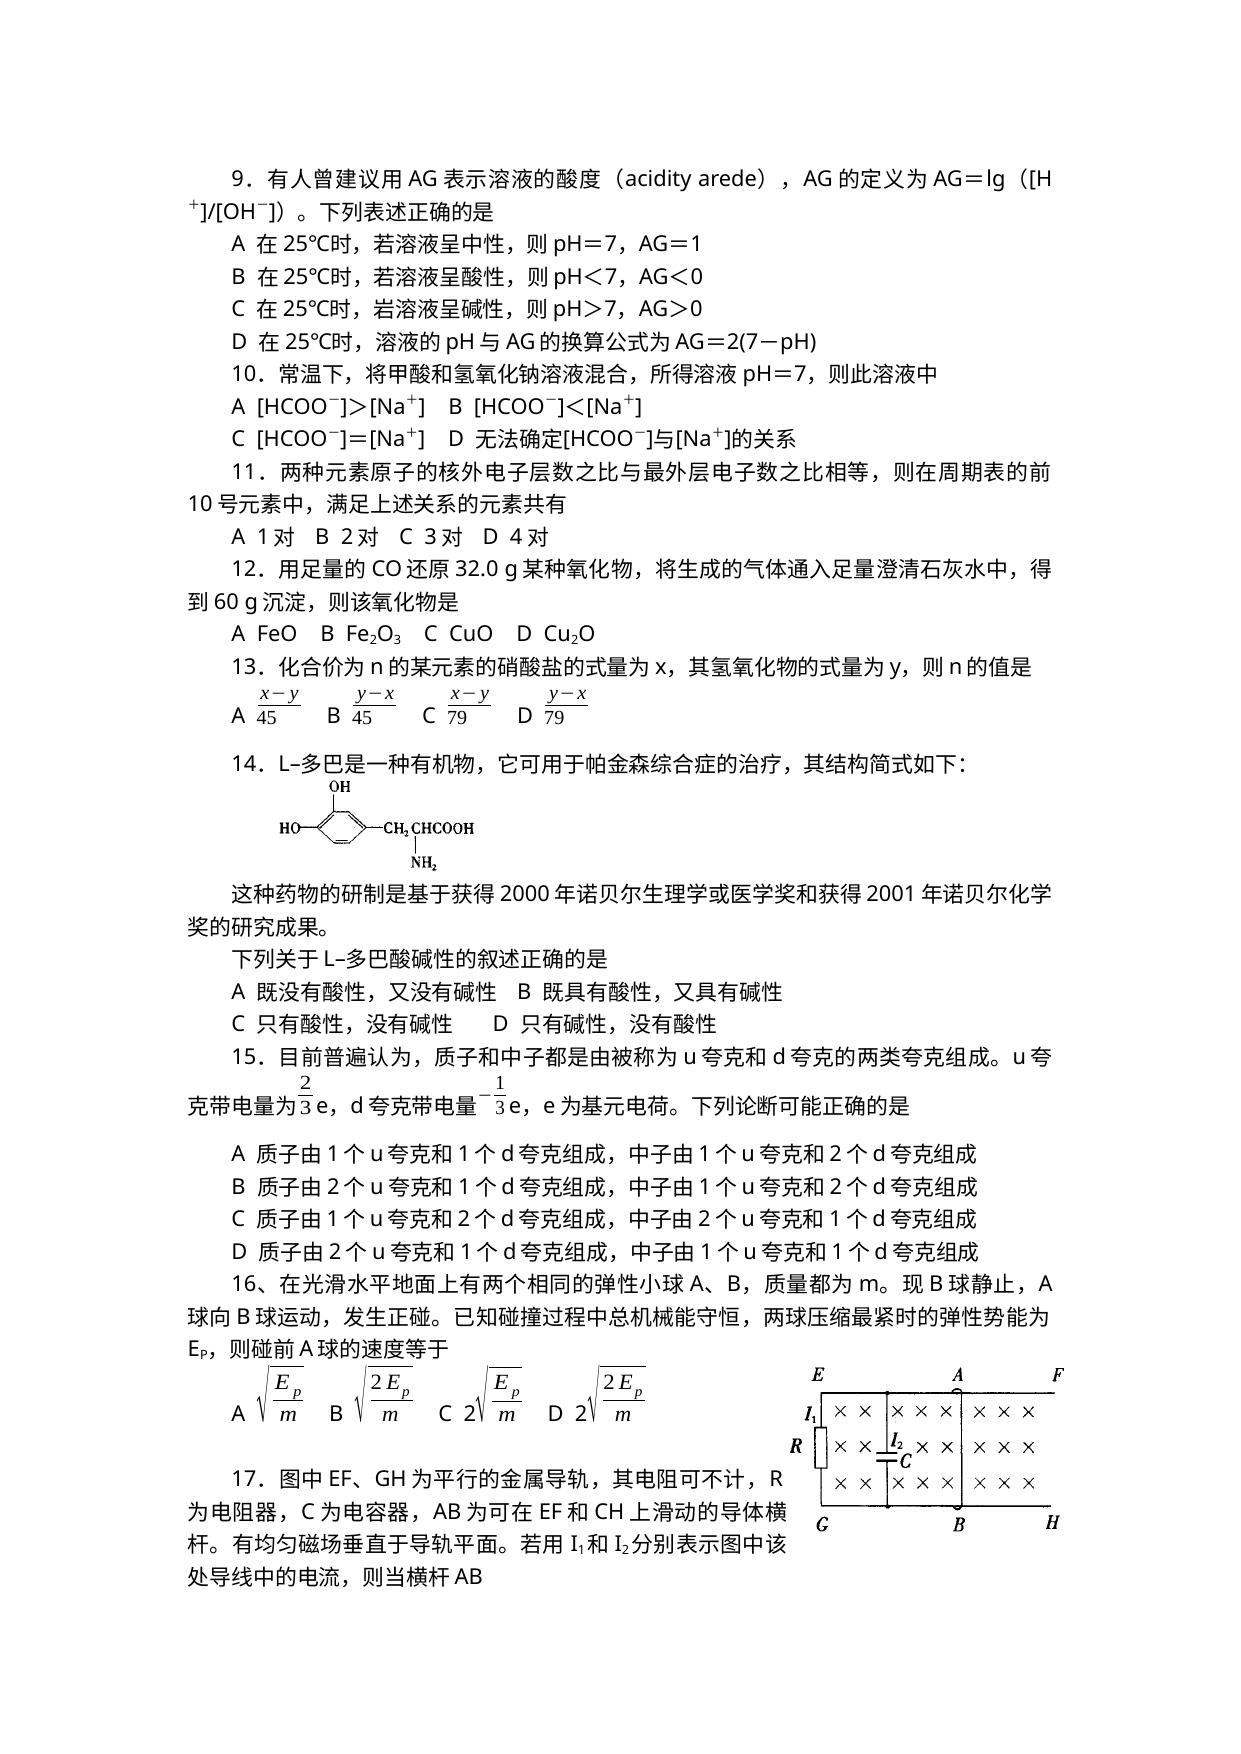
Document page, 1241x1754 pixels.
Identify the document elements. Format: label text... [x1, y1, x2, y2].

text 12．用足量的CO还原32.0 g某种氧化物，将生成的气体通入足量澄清石灰水中，得到60 g沉淀，则该氧化物是 [187, 552, 1053, 617]
text C 在25℃时，岩溶液呈碱性，则pH＞7，AG＞0 [187, 292, 1053, 324]
text 14．L–多巴是一种有机物，它可用于帕金森综合症的治疗，其结构简式如下： [187, 747, 1053, 779]
text A [HCOO－]＞[Na＋] B [HCOO－]＜[Na＋] [187, 389, 1053, 422]
text A 1对 B 2对 C 3对 D 4对 [187, 519, 1053, 552]
text 17．图中EF、GH为平行的金属导轨，其电阻可不计，R为电阻器，C为电容器，AB为可在EF和CH上滑动的导体横杆。有均匀磁场垂直于导轨平面。若用I1和I2分别表示图中该处导线中的电流，则当横杆AB [187, 1462, 1053, 1592]
text 15．目前普遍认为，质子和中子都是由被称为u夸克和d夸克的两类夸克组成。u夸克带电量为e，d夸克带电量e，e为基元电荷。下列论断可能正确的是 [187, 1039, 1053, 1137]
text A 在25℃时，若溶液呈中性，则pH＝7，AG＝1 [187, 227, 1053, 259]
text D 在25℃时，溶液的pH与AG的换算公式为AG＝2(7－pH) [187, 324, 1053, 357]
text A 质子由1个u夸克和1个d夸克组成，中子由1个u夸克和2个d夸克组成 [187, 1137, 1053, 1169]
text C [HCOO－]＝[Na＋] D 无法确定[HCOO－]与[Na＋]的关系 [187, 422, 1053, 454]
text A FeO B Fe2O3 C CuO D Cu2O [187, 617, 1053, 649]
text 11．两种元素原子的核外电子层数之比与最外层电子数之比相等，则在周期表的前 10号元素中，满足上述关系的元素共有 [187, 454, 1053, 519]
text 这种药物的研制是基于获得2000年诺贝尔生理学或医学奖和获得2001年诺贝尔化学奖的研究成果。 [187, 877, 1053, 942]
picture [275, 779, 476, 871]
text A B C 2 D 2 [187, 1364, 787, 1462]
text D 质子由2个u夸克和1个d夸克组成，中子由1个u夸克和1个d夸克组成 [187, 1234, 1053, 1267]
text B 质子由2个u夸克和1个d夸克组成，中子由1个u夸克和2个d夸克组成 [187, 1169, 1053, 1202]
text C 只有酸性，没有碱性 D 只有碱性，没有酸性 [187, 1007, 1053, 1039]
text 13．化合价为n的某元素的硝酸盐的式量为x，其氢氧化物的式量为y，则n的值是 [187, 649, 1053, 682]
text A B C D [187, 682, 1053, 747]
text 下列关于L–多巴酸碱性的叙述正确的是 [187, 942, 1053, 974]
text B 在25℃时，若溶液呈酸性，则pH＜7，AG＜0 [187, 259, 1053, 292]
text 10．常温下，将甲酸和氢氧化钠溶液混合，所得溶液 pH＝7，则此溶液中 [187, 357, 1053, 389]
text 16、在光滑水平地面上有两个相同的弹性小球A、B，质量都为m。现B球静止，A球向B球运动，发生正碰。已知碰撞过程中总机械能守恒，两球压缩最紧时的弹性势能为EP，则碰前A球的速度等于 [187, 1267, 1053, 1364]
text 9．有人曾建议用AG表示溶液的酸度（acidity arede），AG的定义为AG＝lg（[H＋]/[OH－]）。下列表述正确的是 [187, 162, 1053, 227]
text A 既没有酸性，又没有碱性 B 既具有酸性，又具有碱性 [187, 974, 1053, 1007]
picture [787, 1364, 1067, 1532]
text C 质子由1个u夸克和2个d夸克组成，中子由2个u夸克和1个d夸克组成 [187, 1202, 1053, 1234]
